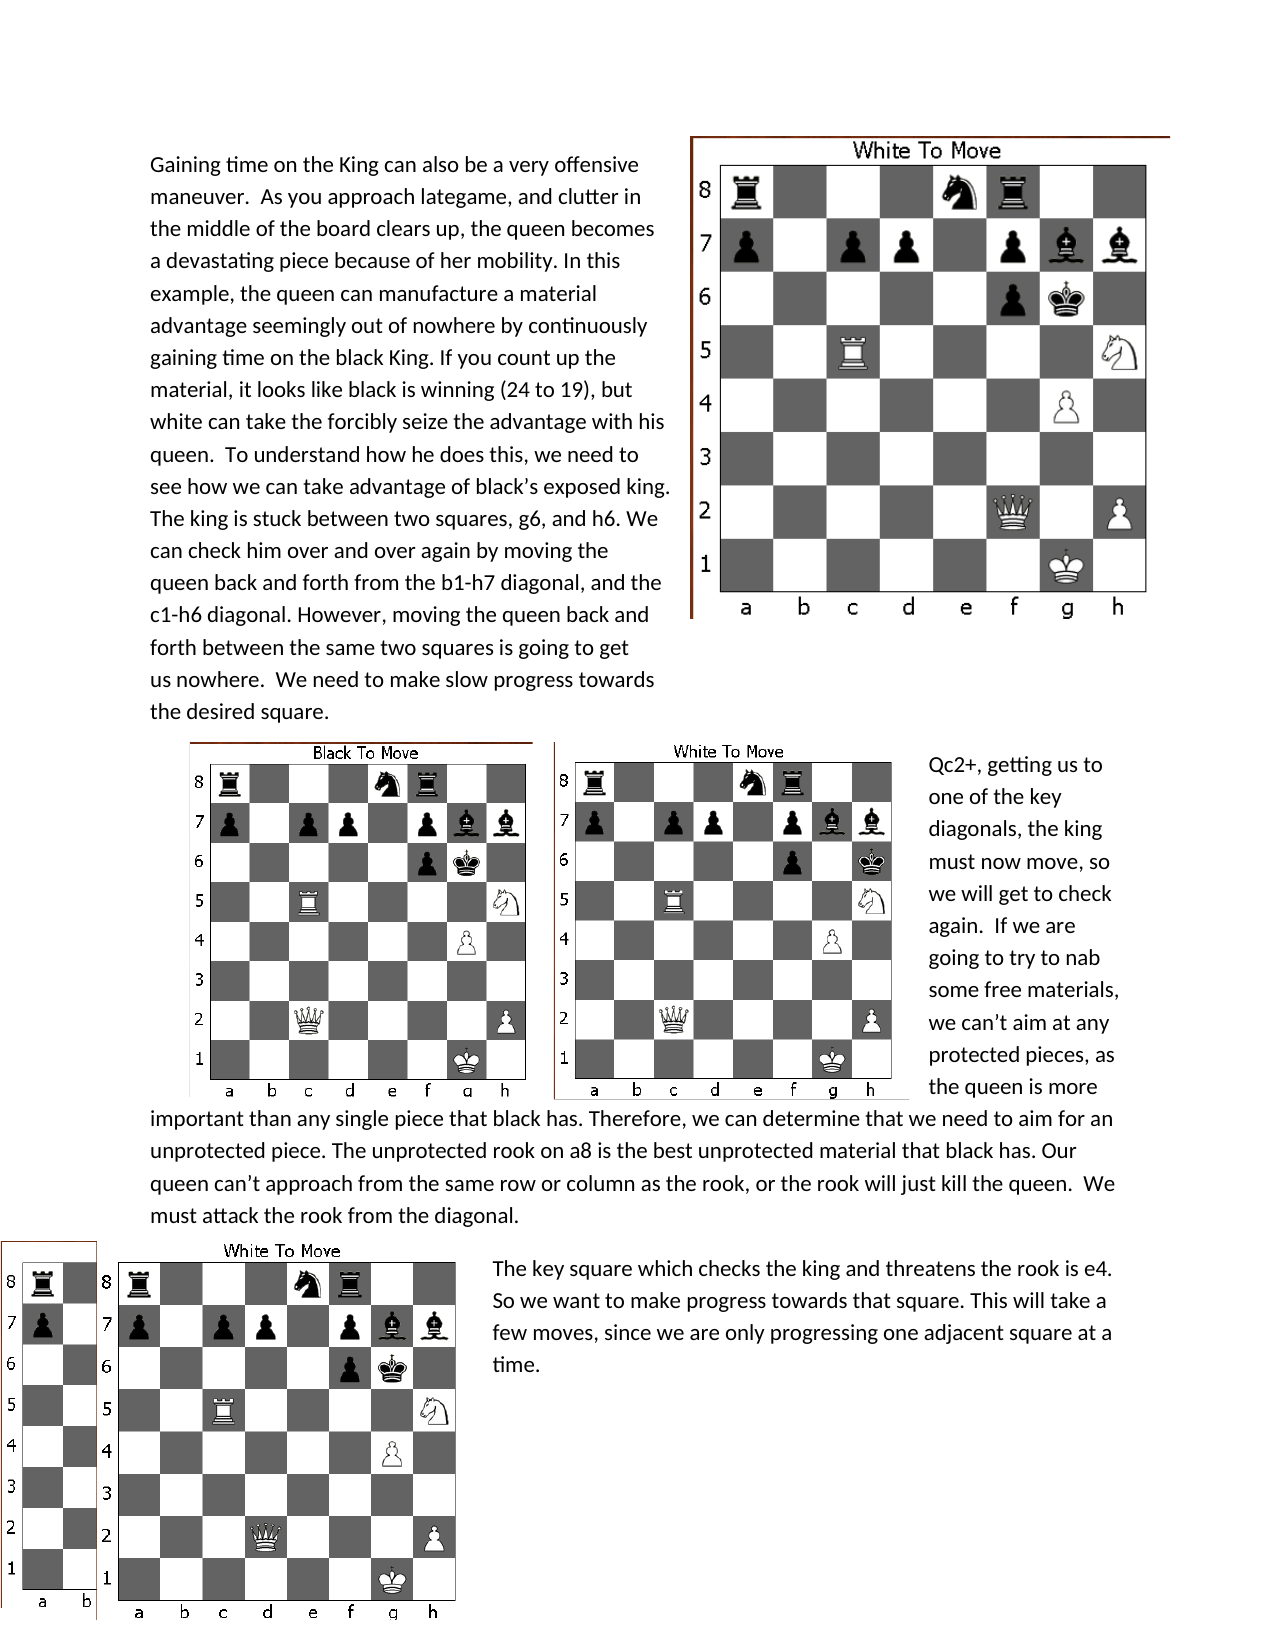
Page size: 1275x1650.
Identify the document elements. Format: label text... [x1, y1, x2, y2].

picture [689, 136, 1170, 617]
text The key square which checks the king and threatens the rook is e4. So we want to make progress towards that square. This will take a few moves, since we are only progressing one adjacent square at a time. [474, 1254, 1125, 1378]
picture [189, 742, 533, 1096]
picture [553, 742, 910, 1099]
picture [0, 1241, 474, 1619]
